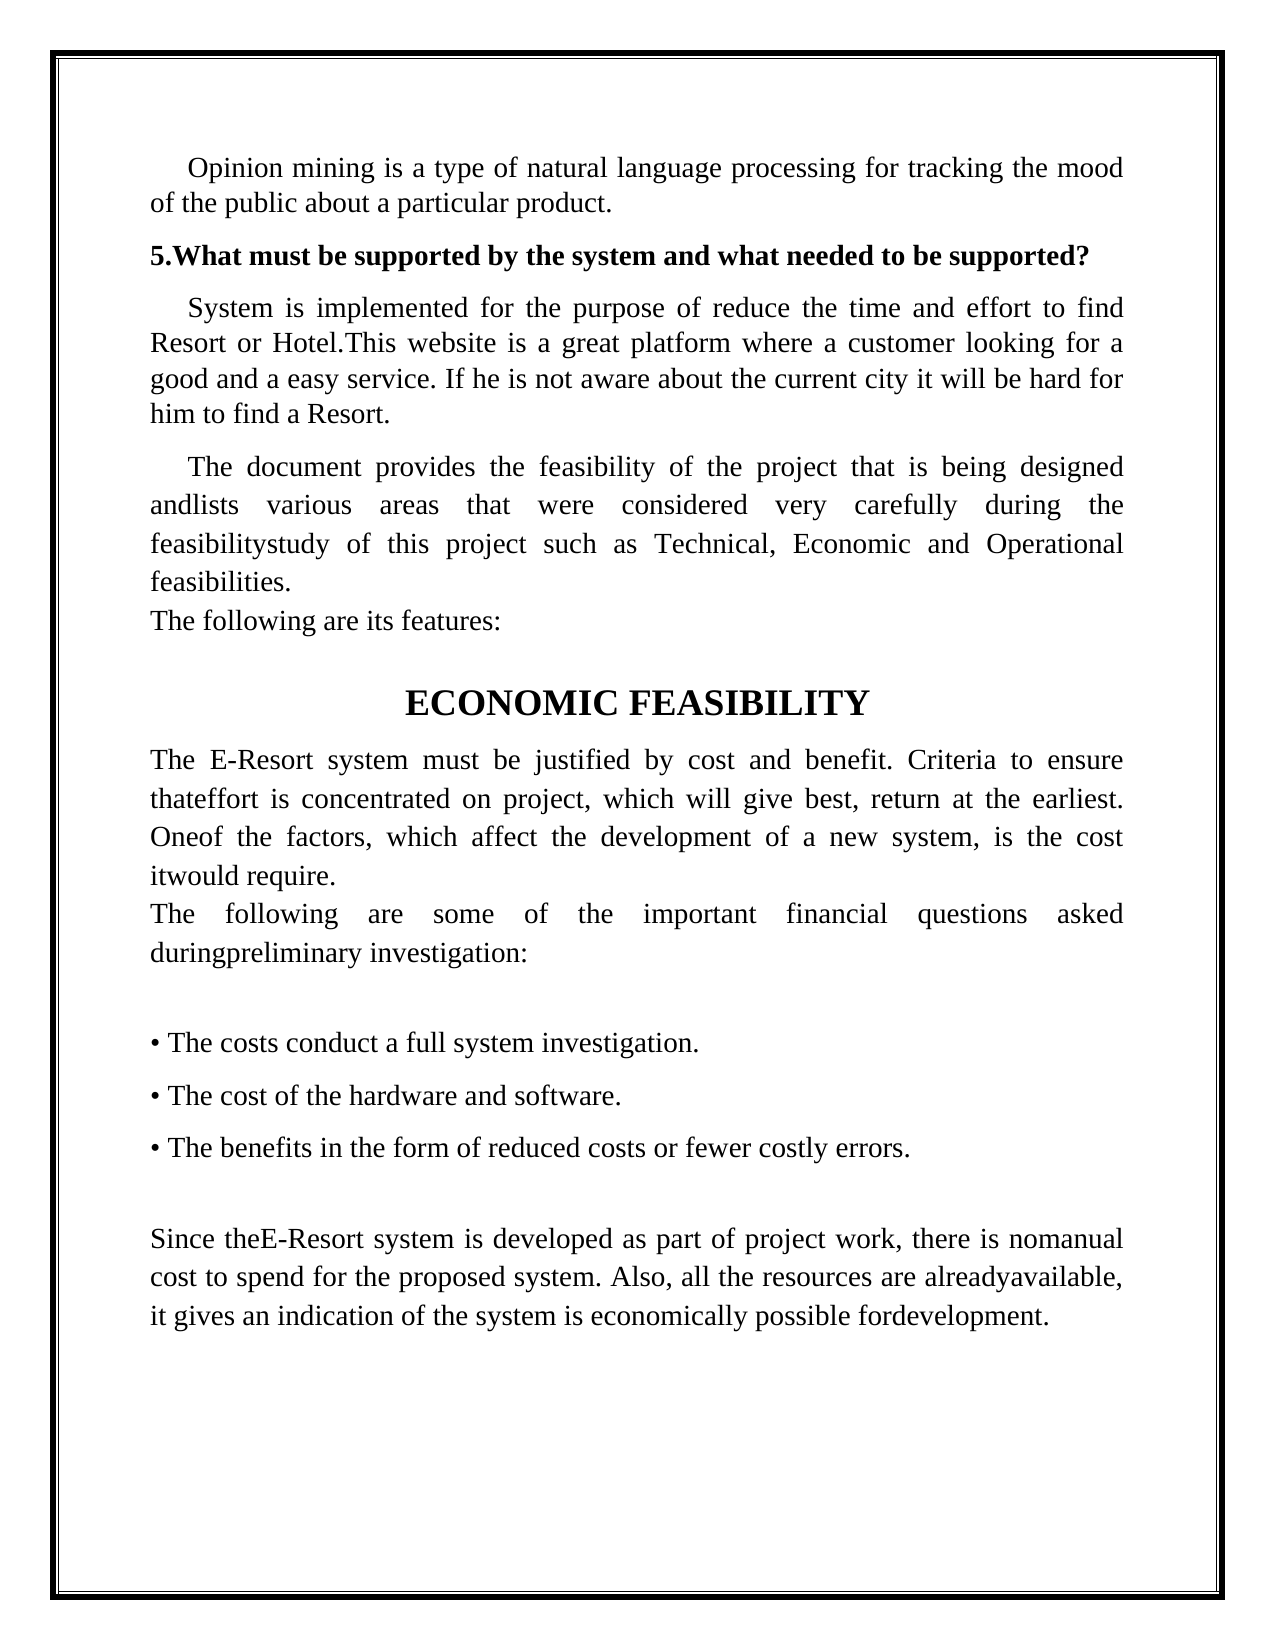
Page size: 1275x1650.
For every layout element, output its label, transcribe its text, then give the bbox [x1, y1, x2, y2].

text Opinion mining is a type of natural language processing for tracking the mood of the public about a particular product. [150, 150, 1125, 219]
text • The benefits in the form of reduced costs or fewer costly errors. [150, 1130, 1125, 1163]
text 5.What must be supported by the system and what needed to be supported? [150, 238, 1125, 271]
text • The costs conduct a full system investigation. [150, 1026, 1125, 1059]
text The E-Resort system must be justified by cost and benefit. Criteria to ensure thateffort is concentrated on project, which will give best, return at the earliest. Oneof the factors, which affect the development of a new system, is the cost itwould require. [150, 742, 1125, 891]
text • The cost of the hardware and software. [150, 1078, 1125, 1111]
text The document provides the feasibility of the project that is being designed andlists various areas that were considered very carefully during the feasibilitystudy of this project such as Technical, Economic and Operational feasibilities. [150, 449, 1125, 598]
text Since theE-Resort system is developed as part of project work, there is nomanual cost to spend for the proposed system. Also, all the resources are alreadyavailable, it gives an indication of the system is economically possible fordevelopment. [150, 1221, 1125, 1331]
text System is implemented for the purpose of reduce the time and effort to find Resort or Hotel.This website is a great platform where a customer looking for a good and a easy service. If he is not aware about the current city it will be hard for him to find a Resort. [150, 290, 1125, 430]
text ECONOMIC FEASIBILITY [150, 680, 1125, 723]
text The following are its features: [150, 603, 1125, 636]
text The following are some of the important financial questions asked duringpreliminary investigation: [150, 896, 1125, 968]
